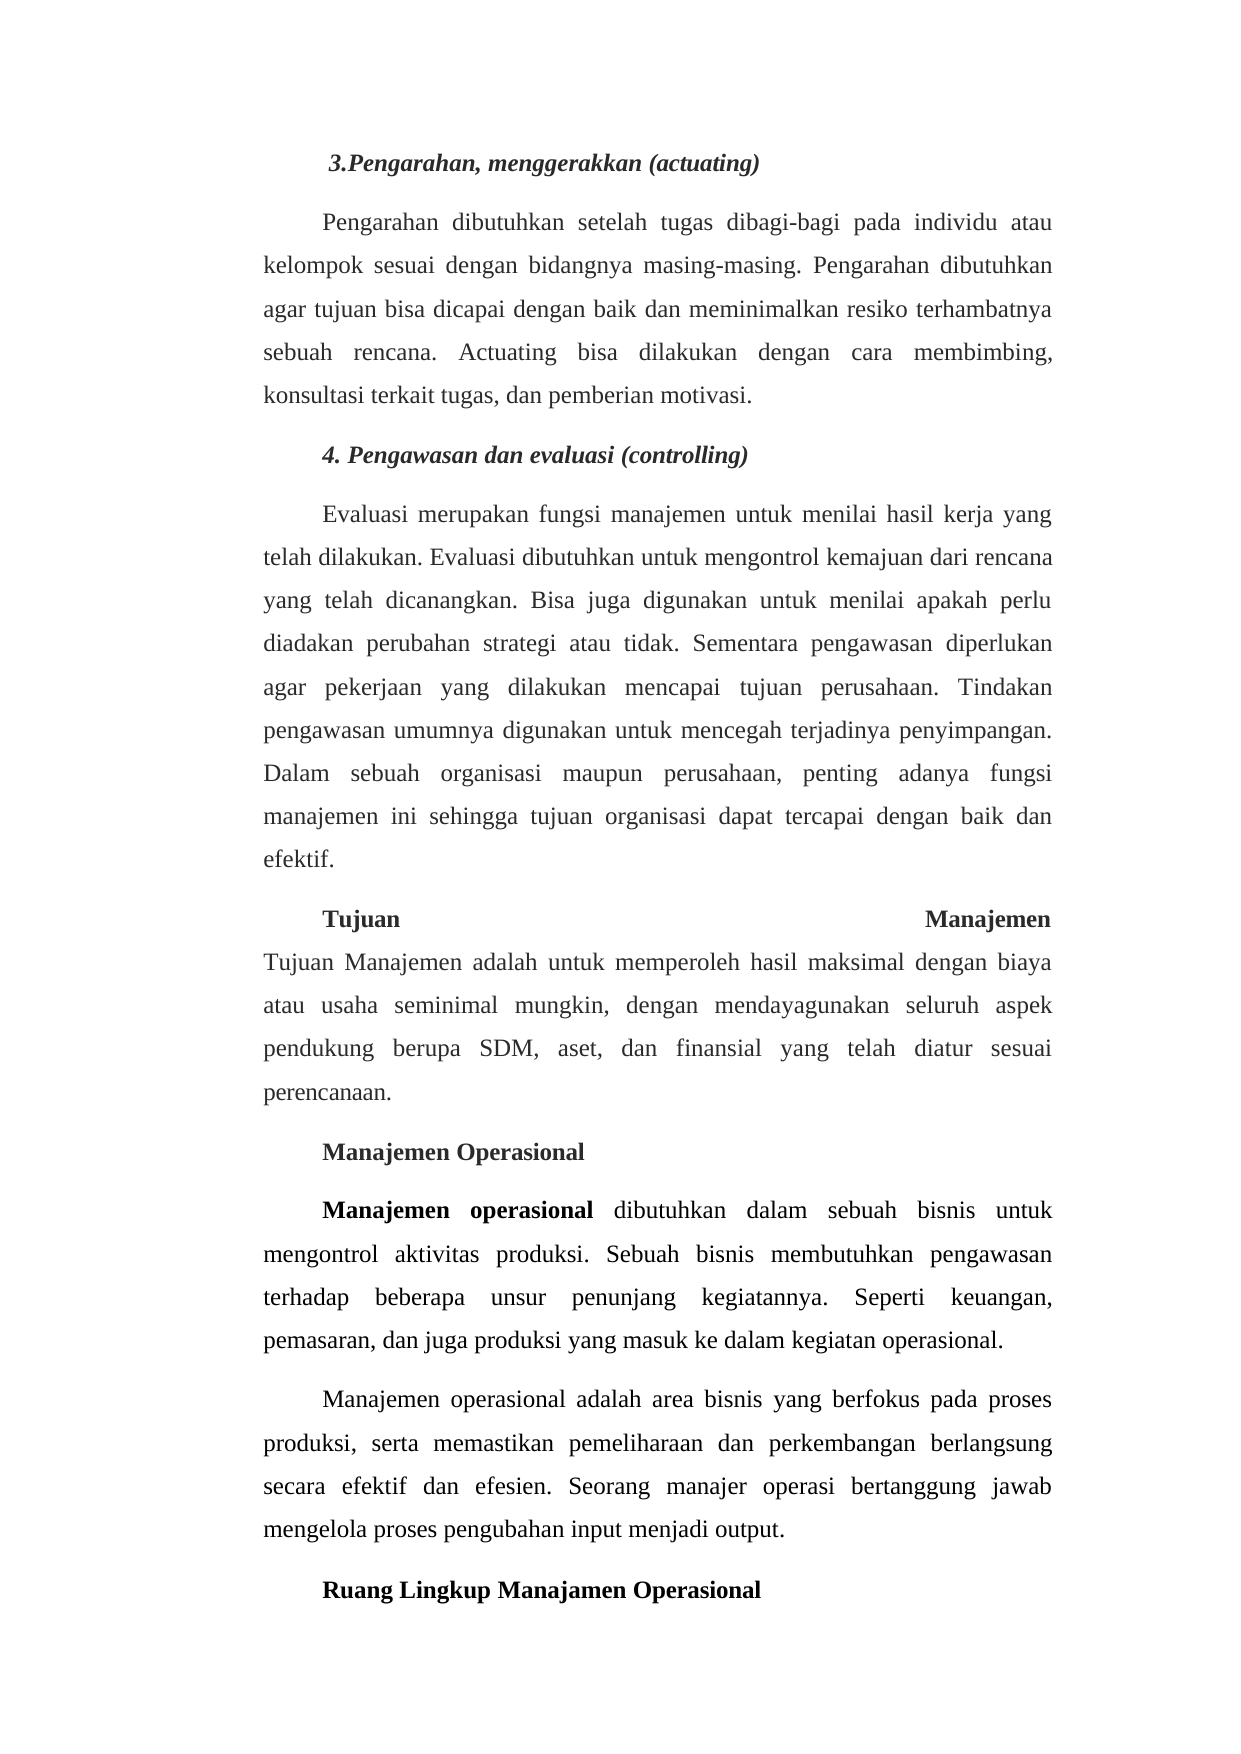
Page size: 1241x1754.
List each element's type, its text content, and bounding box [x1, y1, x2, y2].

subtitle Pengarahan, menggerakkan (actuating) [328, 148, 1065, 177]
text Manajemen operasional adalah area bisnis yang berfokus pada proses produksi, serta memastikan pemeliharaan dan perkembangan berlangsung secara efektif dan efesien. Seorang manajer operasi bertanggung jawab mengelola proses pengubahan input menjadi output. [263, 1384, 1053, 1543]
text Pengarahan dibutuhkan setelah tugas dibagi-bagi pada individu atau kelompok sesuai dengan bidangnya masing-masing. Pengarahan dibutuhkan agar tujuan bisa dicapai dengan baik dan meminimalkan resiko terhambatnya sebuah rencana. Actuating bisa dilakukan dengan cara membimbing, konsultasi terkait tugas, dan pemberian motivasi. [263, 207, 1053, 409]
subtitle Pengawasan dan evaluasi (controlling) [322, 440, 1065, 469]
text Evaluasi merupakan fungsi manajemen untuk menilai hasil kerja yang telah dilakukan. Evaluasi dibutuhkan untuk mengontrol kemajuan dari rencana yang telah dicanangkan. Bisa juga digunakan untuk menilai apakah perlu diadakan perubahan strategi atau tidak. Sementara pengawasan diperlukan agar pekerjaan yang dilakukan mencapai tujuan perusahaan. Tindakan pengawasan umumnya digunakan untuk mencegah terjadinya penyimpangan. Dalam sebuah organisasi maupun perusahaan, penting adanya fungsi manajemen ini sehingga tujuan organisasi dapat tercapai dengan baik dan efektif. [263, 499, 1053, 873]
text Manajemen operasional dibutuhkan dalam sebuah bisnis untuk mengontrol aktivitas produksi. Sebuah bisnis membutuhkan pengawasan terhadap beberapa unsur penunjang kegiatannya. Seperti keuangan, pemasaran, dan juga produksi yang masuk ke dalam kegiatan operasional. [263, 1196, 1053, 1354]
subtitle Tujuan Manajemen [322, 904, 1065, 933]
subtitle Manajemen Operasional [322, 1137, 1065, 1166]
text Tujuan Manajemen adalah untuk memperoleh hasil maksimal dengan biaya atau usaha seminimal mungkin, dengan mendayagunakan seluruh aspek pendukung berupa SDM, aset, dan finansial yang telah diatur sesuai perencanaan. [263, 947, 1053, 1106]
subtitle Ruang Lingkup Manajamen Operasional [322, 1575, 1065, 1603]
